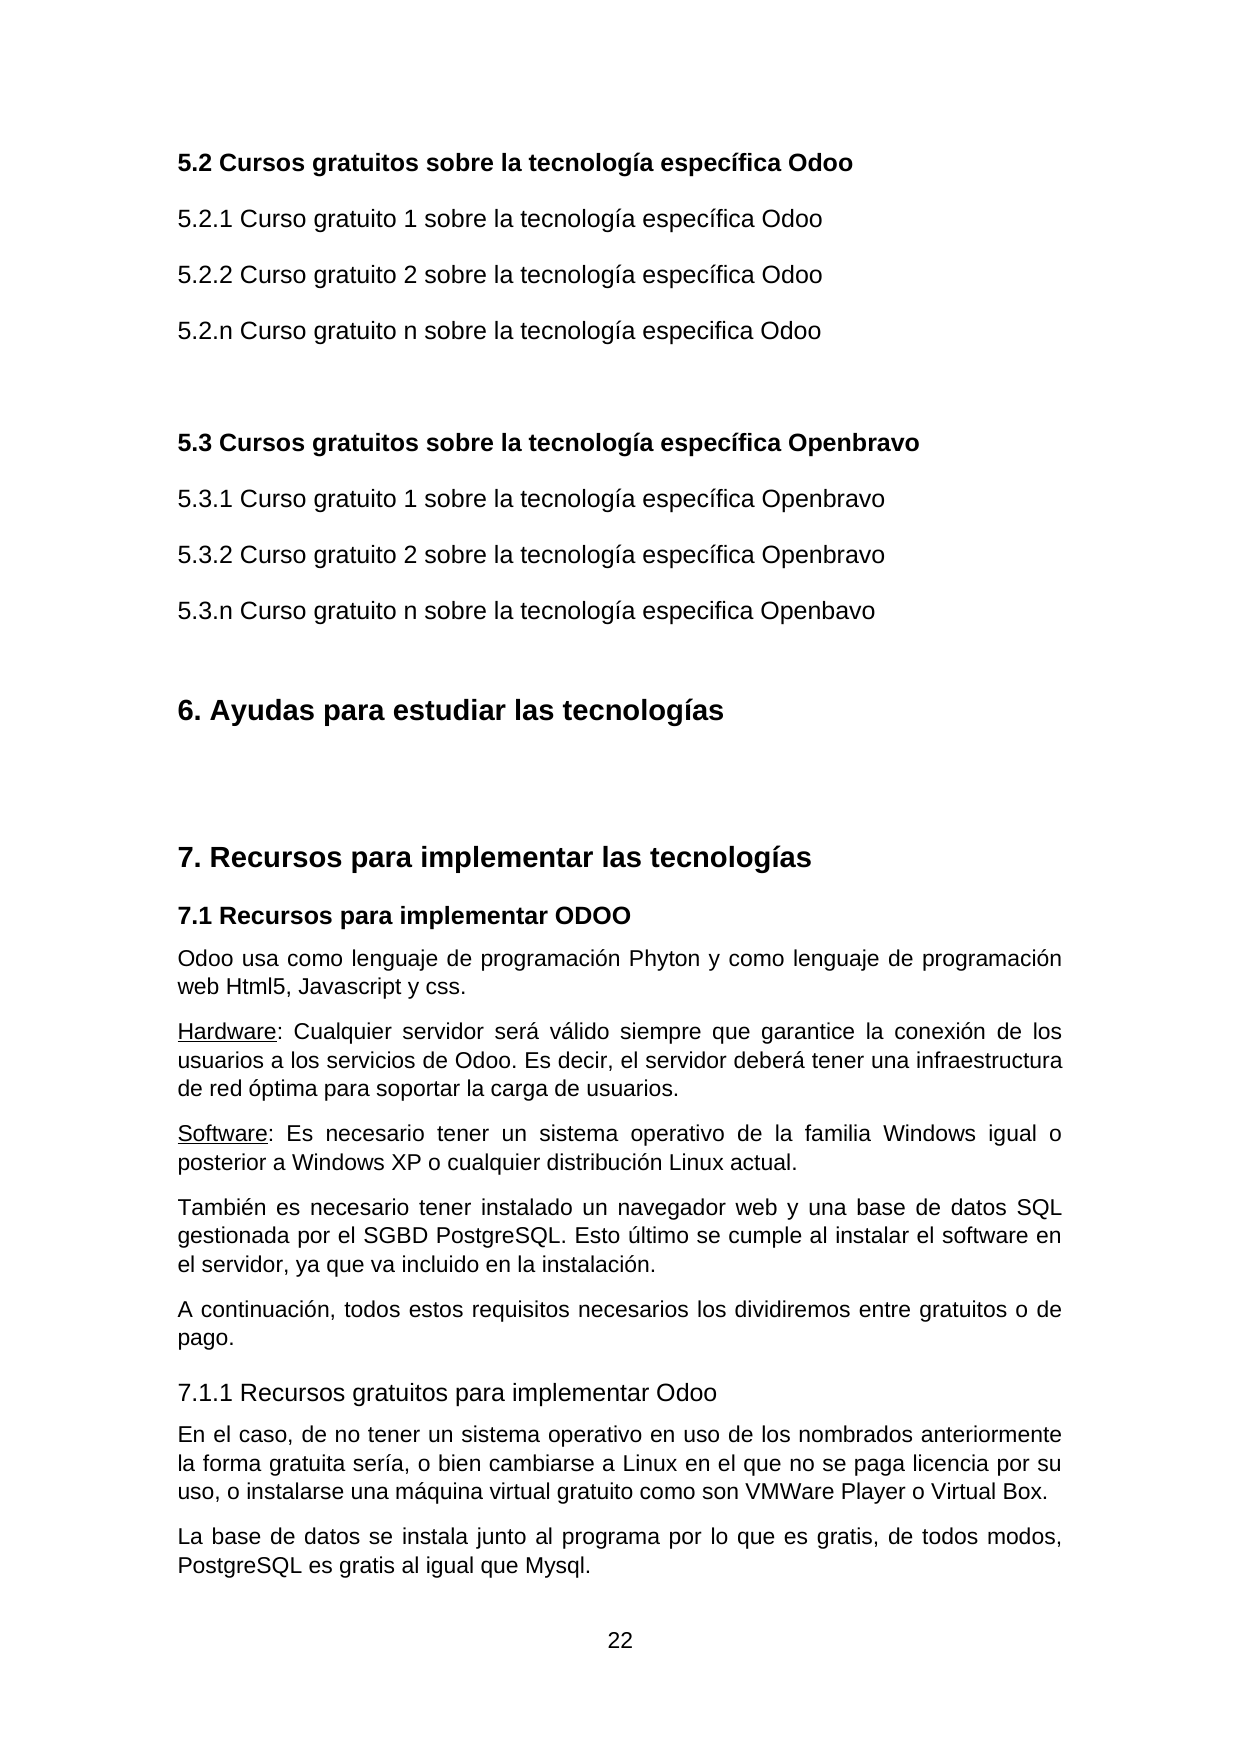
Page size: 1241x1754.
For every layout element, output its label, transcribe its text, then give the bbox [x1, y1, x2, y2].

subtitle 7.1.1 Recursos gratuitos para implementar Odoo [177, 1378, 1063, 1406]
subtitle 5.2.2 Curso gratuito 2 sobre la tecnología específica Odoo [177, 260, 1063, 288]
text En el caso, de no tener un sistema operativo en uso de los nombrados anteriormente la forma gratuita sería, o bien cambiarse a Linux en el que no se paga licencia por su uso, o instalarse una máquina virtual gratuito como son VMWare Player o Virtual Box. [177, 1421, 1063, 1504]
subtitle 5.3.1 Curso gratuito 1 sobre la tecnología específica Openbravo [177, 484, 1063, 513]
subtitle 5.2 Cursos gratuitos sobre la tecnología específica Odoo [177, 148, 1063, 176]
subtitle 5.2.1 Curso gratuito 1 sobre la tecnología específica Odoo [177, 204, 1063, 232]
subtitle 5.3.2 Curso gratuito 2 sobre la tecnología específica Openbravo [177, 540, 1063, 569]
subtitle 5.2.n Curso gratuito n sobre la tecnología especifica Odoo [177, 316, 1063, 344]
subtitle 5.3.n Curso gratuito n sobre la tecnología especifica Openbavo [177, 596, 1063, 625]
text También es necesario tener instalado un navegador web y una base de datos SQL gestionada por el SGBD PostgreSQL. Esto último se cumple al instalar el software en el servidor, ya que va incluido en la instalación. [177, 1194, 1063, 1277]
subtitle 6. Ayudas para estudiar las tecnologías [177, 693, 1063, 726]
subtitle 7. Recursos para implementar las tecnologías [177, 840, 1063, 874]
text Software: Es necesario tener un sistema operativo de la familia Windows igual o posterior a Windows XP o cualquier distribución Linux actual. [177, 1120, 1063, 1175]
text Odoo usa como lenguaje de programación Phyton y como lenguaje de programación web Html5, Javascript y css. [177, 945, 1063, 999]
subtitle 7.1 Recursos para implementar ODOO [177, 901, 1063, 930]
text Hardware: Cualquier servidor será válido siempre que garantice la conexión de los usuarios a los servicios de Odoo. Es decir, el servidor deberá tener una infraestructura de red óptima para soportar la carga de usuarios. [177, 1018, 1063, 1102]
text La base de datos se instala junto al programa por lo que es gratis, de todos modos, PostgreSQL es gratis al igual que Mysql. [177, 1523, 1063, 1578]
subtitle 5.3 Cursos gratuitos sobre la tecnología específica Openbravo [177, 428, 1063, 457]
text A continuación, todos estos requisitos necesarios los dividiremos entre gratuitos o de pago. [177, 1296, 1063, 1351]
